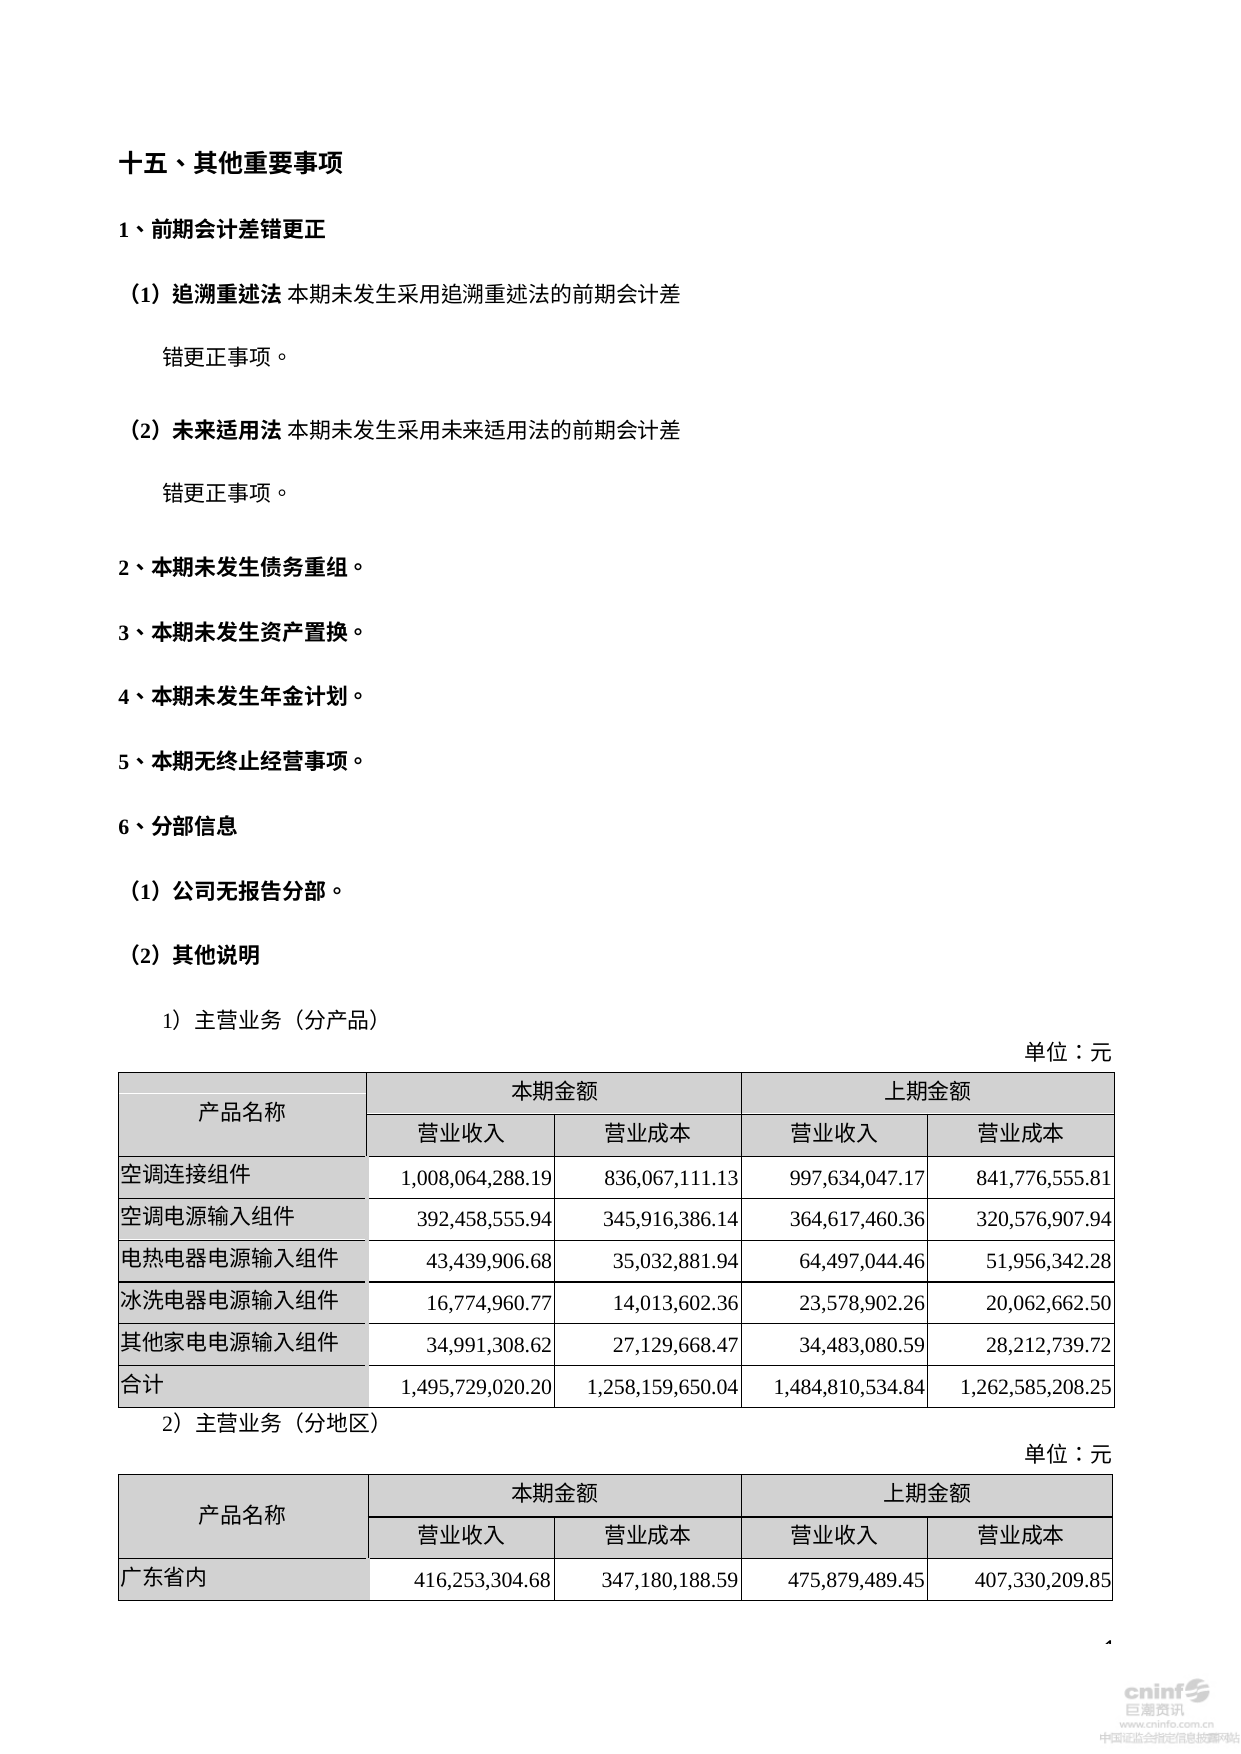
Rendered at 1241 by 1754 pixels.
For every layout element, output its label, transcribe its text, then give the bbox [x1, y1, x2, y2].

text 1）主营业务（分产品） [162, 1005, 1240, 1034]
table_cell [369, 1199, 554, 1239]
subtitle 1、前期会计差错更正 [118, 214, 1240, 244]
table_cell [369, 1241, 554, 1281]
text 单位：元 [102, 1037, 1111, 1066]
subtitle 2、本期未发生债务重组。 [118, 552, 1240, 582]
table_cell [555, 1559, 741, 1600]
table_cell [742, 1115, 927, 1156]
text （1）追溯重述法 本期未发生采用追溯重述法的前期会计差错更正事项。 [118, 279, 689, 372]
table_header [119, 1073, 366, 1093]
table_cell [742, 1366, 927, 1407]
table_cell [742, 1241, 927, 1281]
subtitle （1）公司无报告分部。 [118, 876, 1240, 905]
text 单位：元 [102, 1439, 1111, 1469]
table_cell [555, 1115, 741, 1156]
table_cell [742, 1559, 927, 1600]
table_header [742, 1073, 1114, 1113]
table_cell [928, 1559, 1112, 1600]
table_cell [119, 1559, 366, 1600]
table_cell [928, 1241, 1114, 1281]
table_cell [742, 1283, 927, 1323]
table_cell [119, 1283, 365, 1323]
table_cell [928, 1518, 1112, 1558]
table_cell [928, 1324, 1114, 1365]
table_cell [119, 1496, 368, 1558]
subtitle 6、分部信息 [118, 811, 1240, 841]
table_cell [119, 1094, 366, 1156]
text （2）未来适用法 本期未发生采用未来适用法的前期会计差错更正事项。 [118, 415, 689, 508]
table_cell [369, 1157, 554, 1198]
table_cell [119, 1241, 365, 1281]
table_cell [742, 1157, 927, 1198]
subtitle 4、本期未发生年金计划。 [118, 681, 1240, 711]
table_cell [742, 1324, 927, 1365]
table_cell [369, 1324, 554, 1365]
subtitle 5、本期无终止经营事项。 [118, 746, 1240, 776]
text 2）主营业务（分地区） [162, 1408, 1240, 1437]
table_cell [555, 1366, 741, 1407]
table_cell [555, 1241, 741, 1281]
subtitle 3、本期未发生资产置换。 [118, 617, 1240, 646]
picture [1099, 1673, 1241, 1754]
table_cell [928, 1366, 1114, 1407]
subtitle 十五、其他重要事项 [118, 145, 1240, 179]
subtitle （2）其他说明 [118, 940, 1240, 970]
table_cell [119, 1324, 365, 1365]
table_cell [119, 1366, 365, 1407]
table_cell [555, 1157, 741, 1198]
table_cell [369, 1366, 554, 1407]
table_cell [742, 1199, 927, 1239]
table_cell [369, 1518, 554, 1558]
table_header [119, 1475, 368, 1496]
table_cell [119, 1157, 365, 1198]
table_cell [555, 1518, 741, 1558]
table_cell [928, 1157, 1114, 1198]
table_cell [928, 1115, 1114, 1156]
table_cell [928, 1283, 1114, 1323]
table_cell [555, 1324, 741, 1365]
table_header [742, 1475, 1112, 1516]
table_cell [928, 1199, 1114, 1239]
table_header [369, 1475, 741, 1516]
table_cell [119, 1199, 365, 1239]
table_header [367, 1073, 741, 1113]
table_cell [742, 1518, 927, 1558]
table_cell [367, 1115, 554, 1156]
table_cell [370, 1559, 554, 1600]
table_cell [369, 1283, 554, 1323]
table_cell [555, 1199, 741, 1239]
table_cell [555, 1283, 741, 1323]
